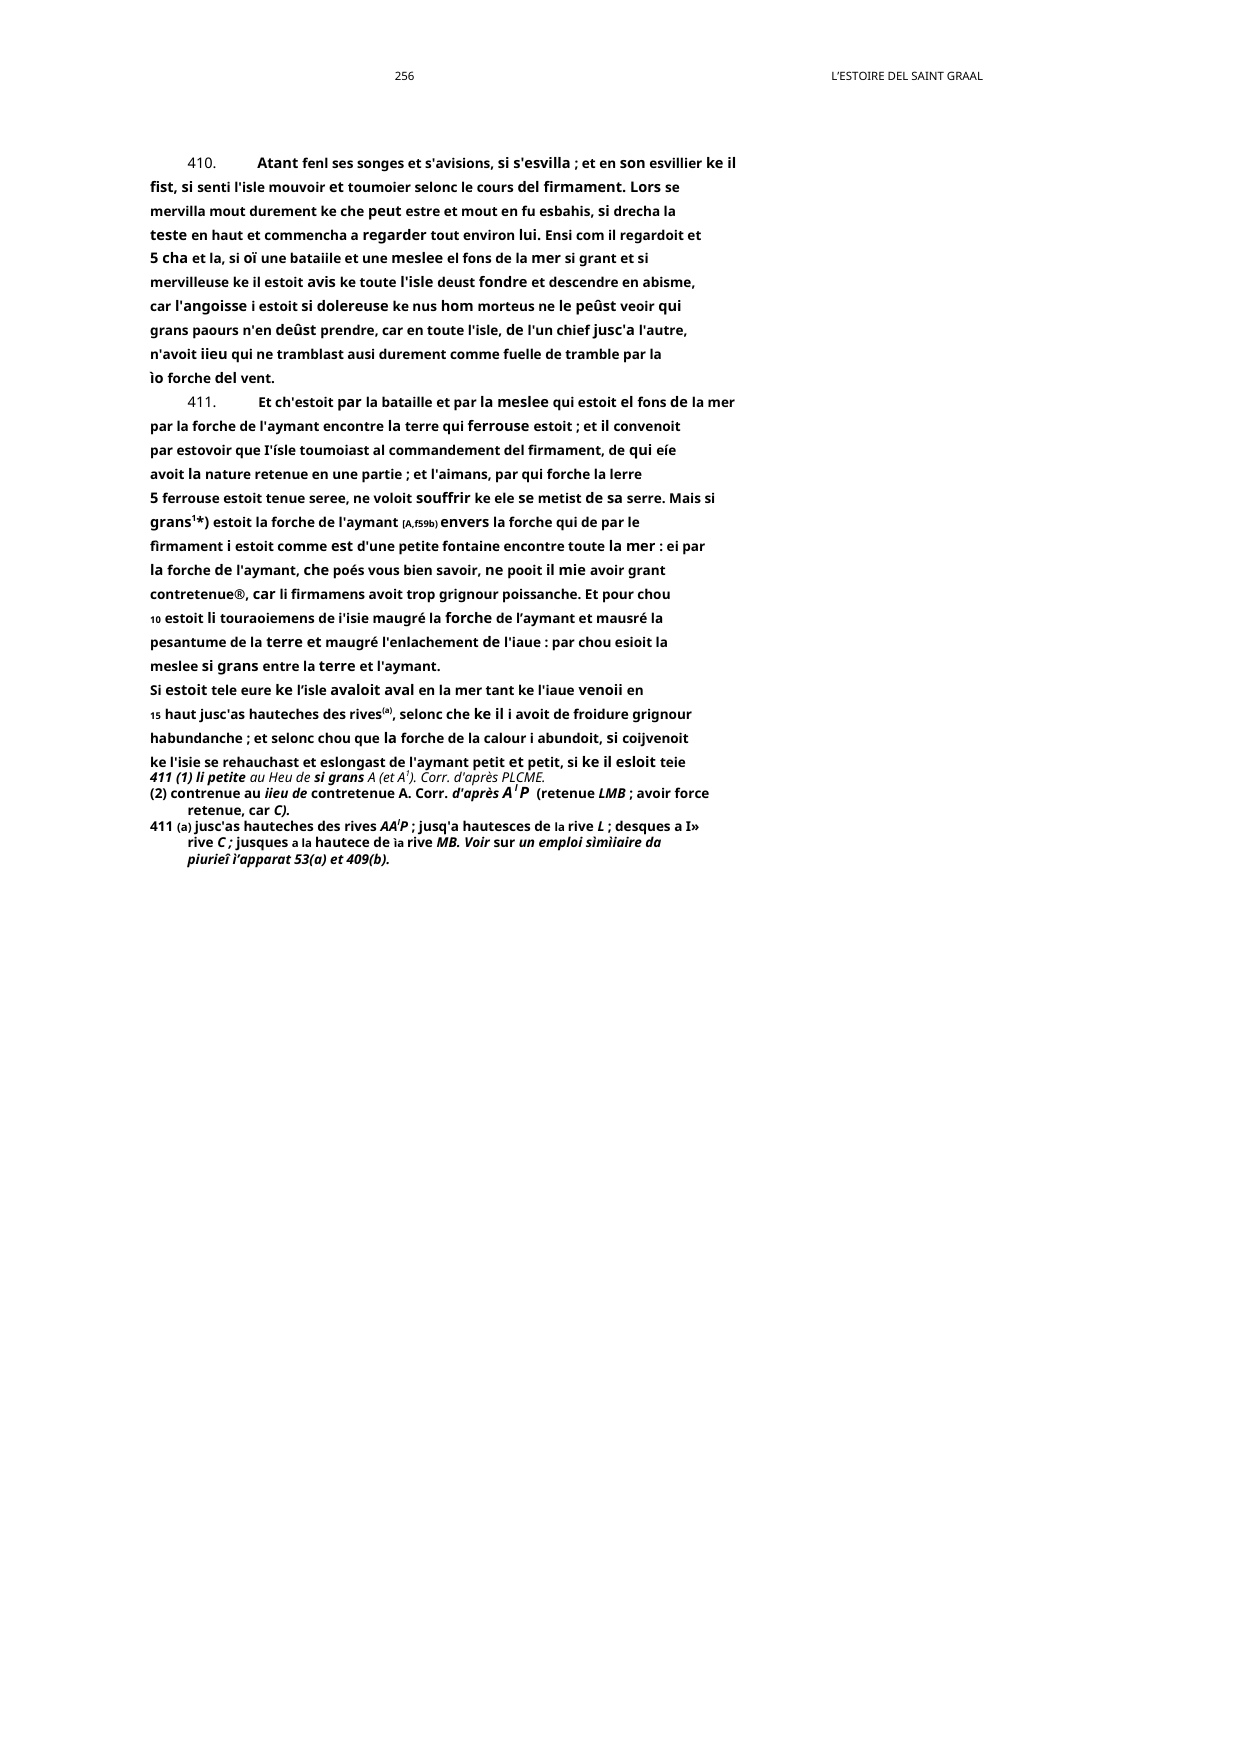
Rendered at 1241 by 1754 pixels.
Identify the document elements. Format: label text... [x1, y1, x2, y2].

text 411 (1) li petite au Heu de si grans A (et A1). Corr. d'après PLCME. [150, 772, 1090, 785]
text 5 ferrouse estoit tenue seree, ne voloit souffrir ke ele se metist de sa serre. Mais si grans1*) estoit la forche de l'aymant [A,f59b) envers la forche qui de par le fìrmament i estoit comme est d'une petite fontaine encontre toute la mer : ei par la forche de l'aymant, che poés vous bien savoir, ne pooit il mie avoir grant contretenue®, car li firmamens avoit trop grignour poissanche. Et pour chou 10 estoit li touraoiemens de i'isie maugré la forche de l’aymant et mausré la pesantume de la terre et maugré l'enlachement de l'iaue : par chou esioit la meslee si grans entre la terre et l'aymant. [150, 484, 1090, 676]
list Atant fenl ses songes et s'avisions, si s'esvilla ; et en son esvillier ke il fist, si senti l'isle mouvoir et toumoier selonc le cours del firmament. Lors se mervilla mout durement ke che peut estre et mout en fu esbahis, si drecha la teste en haut et commencha a regarder tout environ lui. Ensi com il regardoit et [150, 149, 1090, 245]
text Si estoit tele eure ke l’isle avaloit aval en la mer tant ke l'iaue venoii en 15 haut jusc'as hauteches des rives(a), selonc che ke il i avoit de froidure grignour habundanche ; et selonc chou que la forche de la calour i abundoit, si coijvenoit ke l'isie se rehauchast et eslongast de l'aymant petit et petit, si ke il esloit teie [150, 676, 1090, 772]
text 5 cha et la, si oï une bataiile et une meslee el fons de la mer si grant et si mervilleuse ke il estoit avis ke toute l'isle deust fondre et descendre en abisme, car l'angoisse i estoit si dolereuse ke nus hom morteus ne le peûst veoir qui grans paours n'en deûst prendre, car en toute l'isle, de l'un chief jusc'a l'autre, n'avoit iieu qui ne tramblast ausi durement comme fuelle de tramble par la ìo forche del vent. [150, 245, 1090, 388]
list Et ch'estoit par la bataille et par la meslee qui estoit el fons de la mer par la forche de l'aymant encontre la terre qui ferrouse estoit ; et il convenoit par estovoir que I'ísle toumoiast al commandement del firmament, de qui eíe avoit la nature retenue en une partie ; et l'aimans, par qui forche la lerre [150, 388, 1090, 484]
text 411 (a) jusc'as hauteches des rives AAlP ; jusq'a hautesces de la rive L ; desques a I» rive C ; jusques a la hautece de ìa rive MB. Voir sur un emploi sìmìiaire da piurieî ì’apparat 53(a) et 409(b). [150, 818, 1090, 868]
text (2) contrenue au iieu de contretenue A. Corr. d'après AlP (retenue LMB ; avoir force retenue, car C). [150, 785, 1090, 818]
